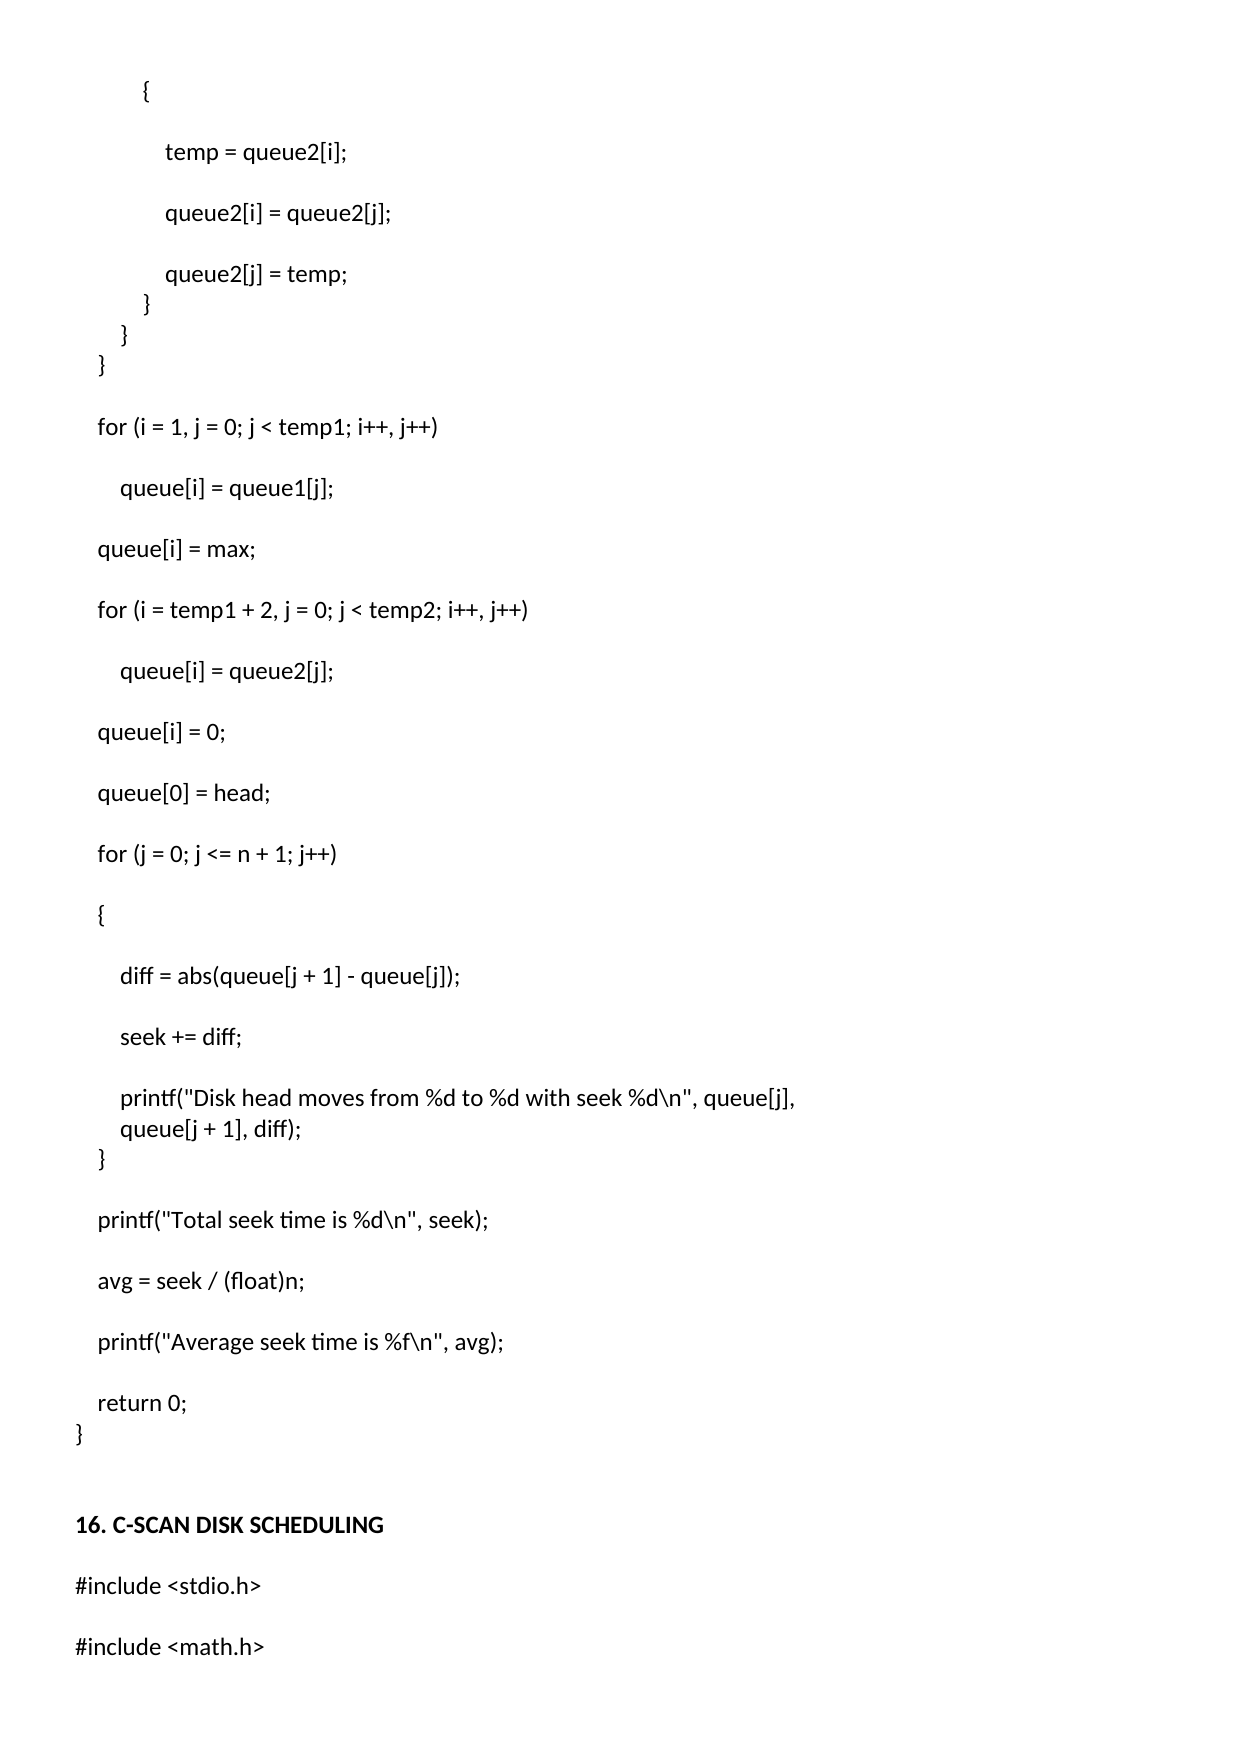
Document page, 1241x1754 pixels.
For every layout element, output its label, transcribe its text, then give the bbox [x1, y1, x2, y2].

list queue[i] = queue1[j]; [75, 472, 1165, 502]
list queue[i] = 0; [75, 716, 1165, 746]
list printf("Total seek time is %d\n", seek); [75, 1204, 1165, 1235]
list } [75, 1143, 1165, 1174]
list queue2[j] = temp; [75, 258, 1165, 289]
list temp = queue2[i]; [75, 136, 1165, 167]
list { [75, 75, 1165, 106]
list C-SCAN DISK SCHEDULING [75, 1509, 1165, 1540]
list #include <math.h> [75, 1632, 1165, 1662]
list { [75, 899, 1165, 929]
list } [75, 350, 1165, 380]
list return 0; [75, 1387, 1165, 1418]
list } [75, 319, 1165, 350]
list diff = abs(queue[j + 1] - queue[j]); [75, 960, 1165, 991]
list } [75, 289, 1165, 319]
list queue2[i] = queue2[j]; [75, 197, 1165, 228]
list #include <stdio.h> [75, 1571, 1165, 1601]
list avg = seek / (float)n; [75, 1265, 1165, 1296]
list for (i = 1, j = 0; j < temp1; i++, j++) [75, 411, 1165, 441]
list queue[j + 1], diff); [75, 1113, 1165, 1143]
list for (j = 0; j <= n + 1; j++) [75, 838, 1165, 868]
list printf("Disk head moves from %d to %d with seek %d\n", queue[j], [75, 1082, 1165, 1113]
list queue[0] = head; [75, 777, 1165, 807]
list queue[i] = queue2[j]; [75, 655, 1165, 685]
list seek += diff; [75, 1021, 1165, 1052]
list for (i = temp1 + 2, j = 0; j < temp2; i++, j++) [75, 594, 1165, 624]
list printf("Average seek time is %f\n", avg); [75, 1326, 1165, 1357]
list queue[i] = max; [75, 533, 1165, 563]
list } [75, 1418, 1165, 1448]
